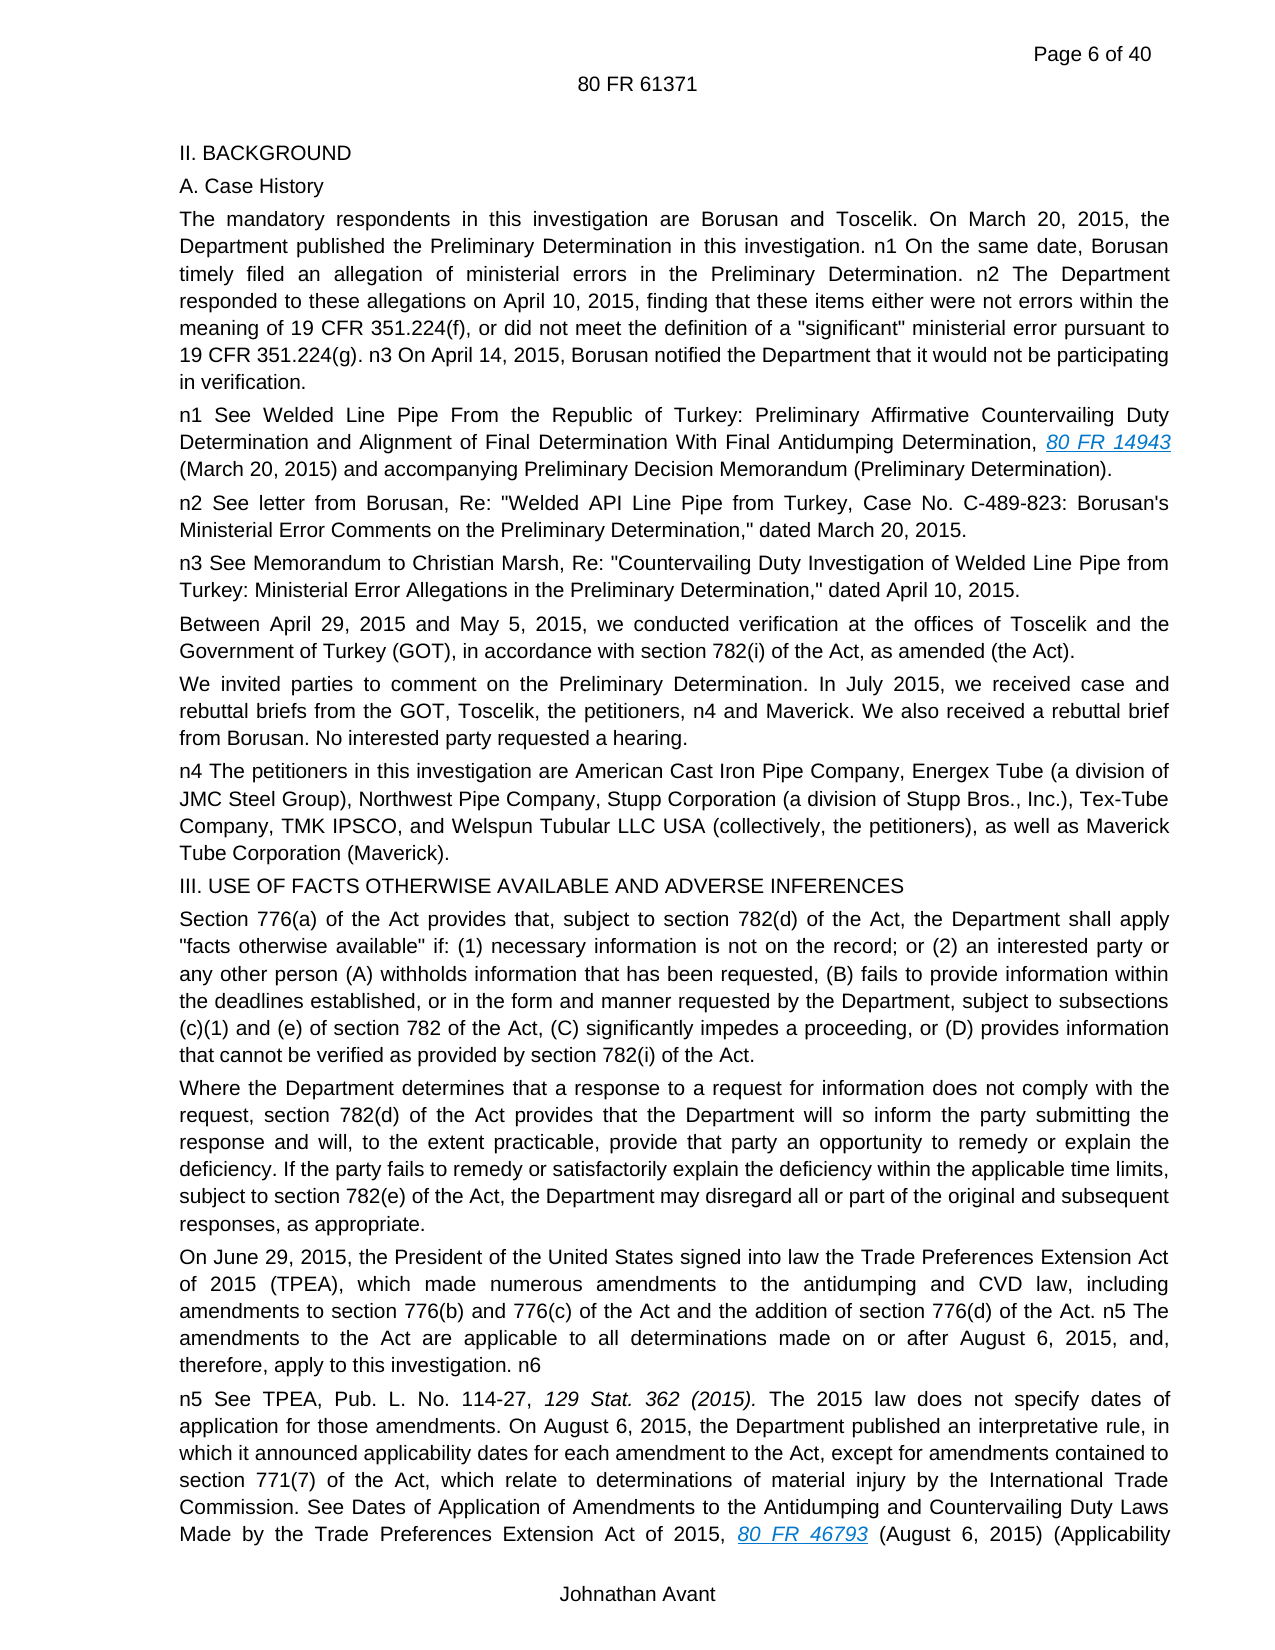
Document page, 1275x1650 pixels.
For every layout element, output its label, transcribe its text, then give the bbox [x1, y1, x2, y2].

text Section 776(a) of the Act provides that, subject to section 782(d) of the Act, the Department shall apply "facts otherwise available" if: (1) necessary information is not on the record; or (2) an interested party or any other person (A) withholds information that has been requested, (B) fails to provide information within the deadlines established, or in the form and manner requested by the Department, subject to subsections (c)(1) and (e) of section 782 of the Act, (C) significantly impedes a proceeding, or (D) provides information that cannot be verified as provided by section 782(i) of the Act. [179, 904, 1171, 1067]
text We invited parties to comment on the Preliminary Determination. In July 2015, we received case and rebuttal briefs from the GOT, Toscelik, the petitioners, n4 and Maverick. We also received a rebuttal brief from Borusan. No interested party requested a hearing. [179, 669, 1171, 750]
text A. Case History [179, 171, 1171, 198]
text n1 See Welded Line Pipe From the Republic of Turkey: Preliminary Affirmative Countervailing Duty Determination and Alignment of Final Determination With Final Antidumping Determination, 80 FR 14943 (March 20, 2015) and accompanying Preliminary Decision Memorandum (Preliminary Determination). [179, 400, 1171, 481]
text n2 See letter from Borusan, Re: "Welded API Line Pipe from Turkey, Case No. C-489-823: Borusan's Ministerial Error Comments on the Preliminary Determination," dated March 20, 2015. [179, 487, 1171, 542]
text On June 29, 2015, the President of the United States signed into law the Trade Preferences Extension Act of 2015 (TPEA), which made numerous amendments to the antidumping and CVD law, including amendments to section 776(b) and 776(c) of the Act and the addition of section 776(d) of the Act. n5 The amendments to the Act are applicable to all determinations made on or after August 6, 2015, and, therefore, apply to this investigation. n6 [179, 1242, 1171, 1377]
text n4 The petitioners in this investigation are American Cast Iron Pipe Company, Energex Tube (a division of JMC Steel Group), Northwest Pipe Company, Stupp Corporation (a division of Stupp Bros., Inc.), Tex-Tube Company, TMK IPSCO, and Welspun Tubular LLC USA (collectively, the petitioners), as well as Maverick Tube Corporation (Maverick). [179, 756, 1171, 864]
text Where the Department determines that a response to a request for information does not comply with the request, section 782(d) of the Act provides that the Department will so inform the party submitting the response and will, to the extent practicable, provide that party an opportunity to remedy or explain the deficiency. If the party fails to remedy or satisfactorily explain the deficiency within the applicable time limits, subject to section 782(e) of the Act, the Department may disregard all or part of the original and subsequent responses, as appropriate. [179, 1073, 1171, 1235]
text II. BACKGROUND [179, 137, 1171, 164]
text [179, 1383, 1171, 1546]
text III. USE OF FACTS OTHERWISE AVAILABLE AND ADVERSE INFERENCES [179, 871, 1171, 898]
text n3 See Memorandum to Christian Marsh, Re: "Countervailing Duty Investigation of Welded Line Pipe from Turkey: Ministerial Error Allegations in the Preliminary Determination," dated April 10, 2015. [179, 548, 1171, 602]
text Between April 29, 2015 and May 5, 2015, we conducted verification at the offices of Toscelik and the Government of Turkey (GOT), in accordance with section 782(i) of the Act, as amended (the Act). [179, 608, 1171, 662]
text The mandatory respondents in this investigation are Borusan and Toscelik. On March 20, 2015, the Department published the Preliminary Determination in this investigation. n1 On the same date, Borusan timely filed an allegation of ministerial errors in the Preliminary Determination. n2 The Department responded to these allegations on April 10, 2015, finding that these items either were not errors within the meaning of 19 CFR 351.224(f), or did not meet the definition of a "significant" ministerial error pursuant to 19 CFR 351.224(g). n3 On April 14, 2015, Borusan notified the Department that it would not be participating in verification. [179, 204, 1171, 394]
